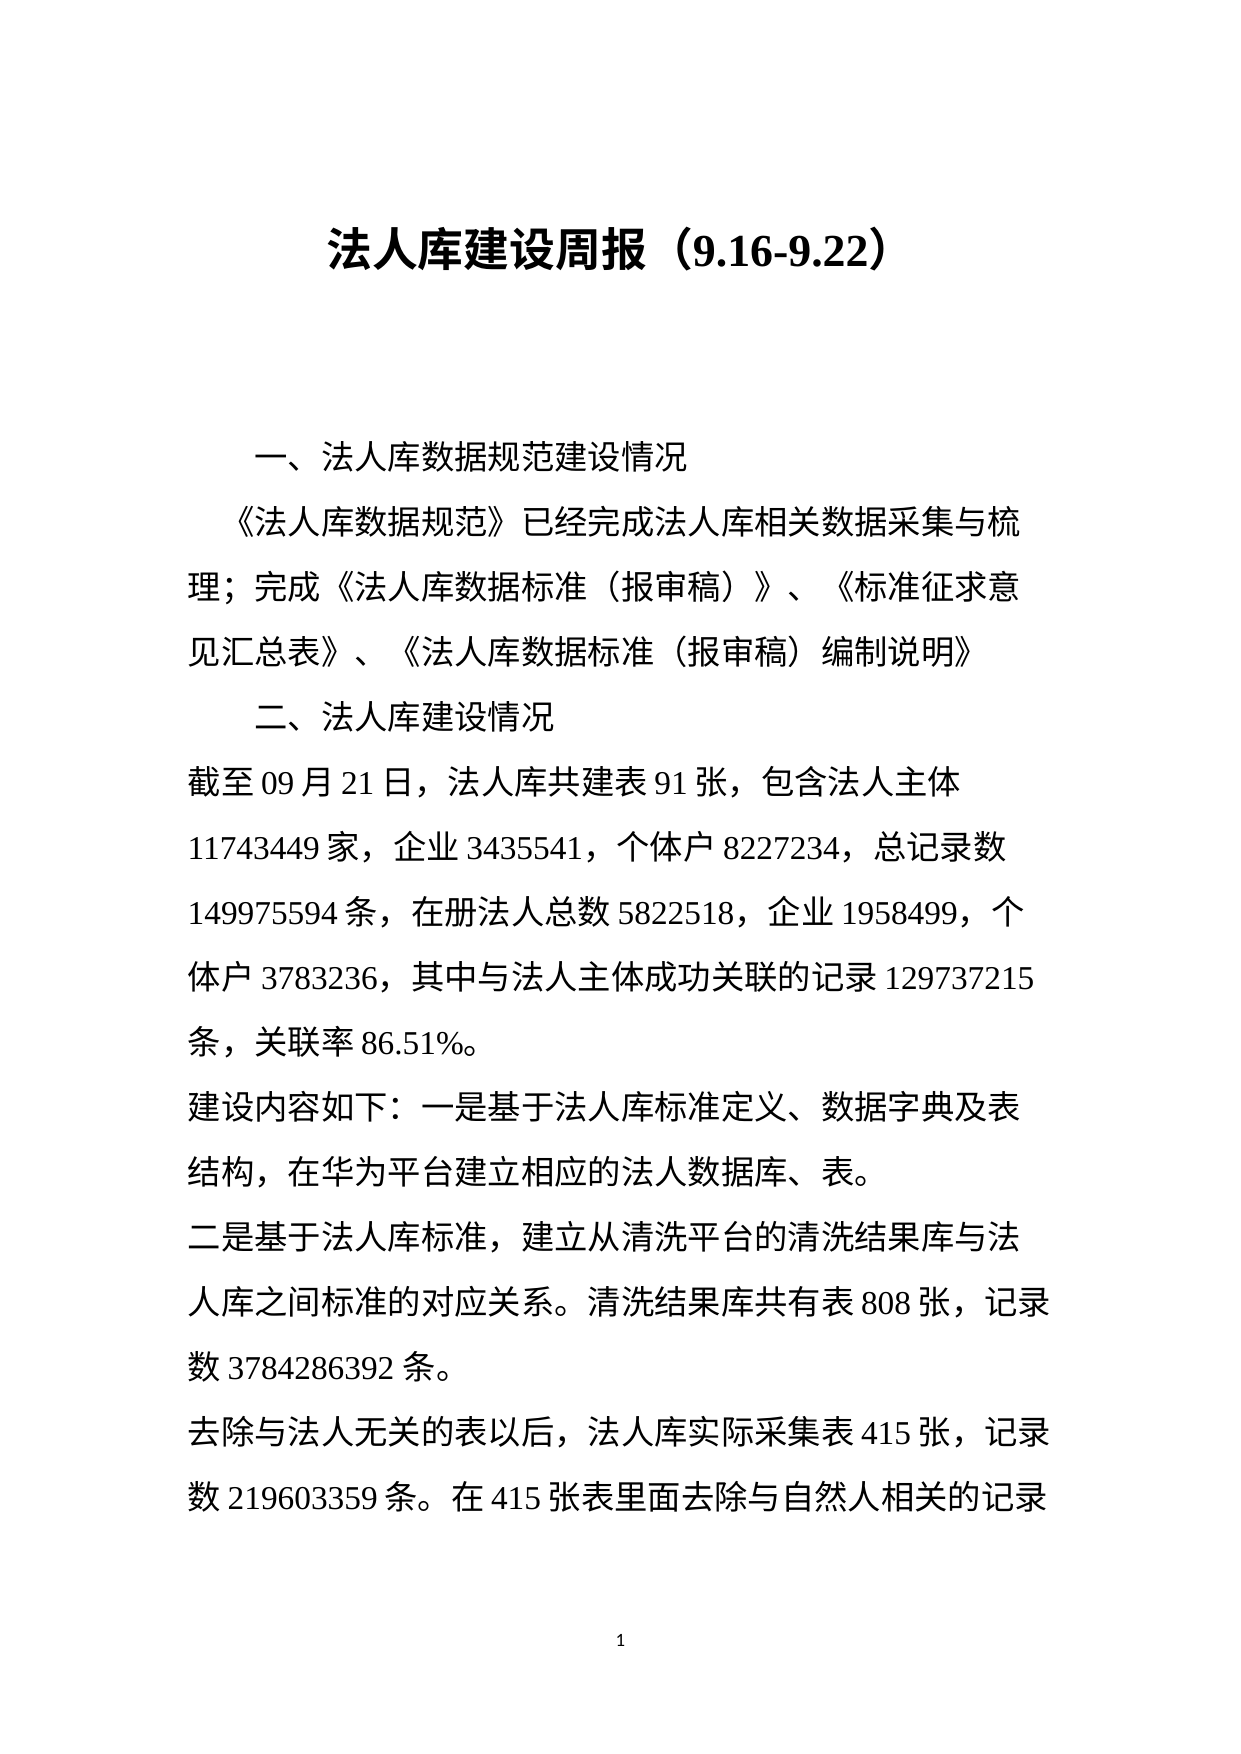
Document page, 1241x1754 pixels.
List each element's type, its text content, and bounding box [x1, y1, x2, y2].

text 《法人库数据规范》已经完成法人库相关数据采集与梳理；完成《法人库数据标准（报审稿）》、《标准征求意见汇总表》、《法人库数据标准（报审稿）编制说明》 [187, 487, 1053, 682]
subtitle 法人库建设周报（9.16-9.22） [187, 197, 1053, 295]
list 法人库数据规范建设情况 [187, 422, 1053, 487]
text 二、法人库建设情况 [187, 682, 1053, 747]
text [187, 747, 1053, 1527]
